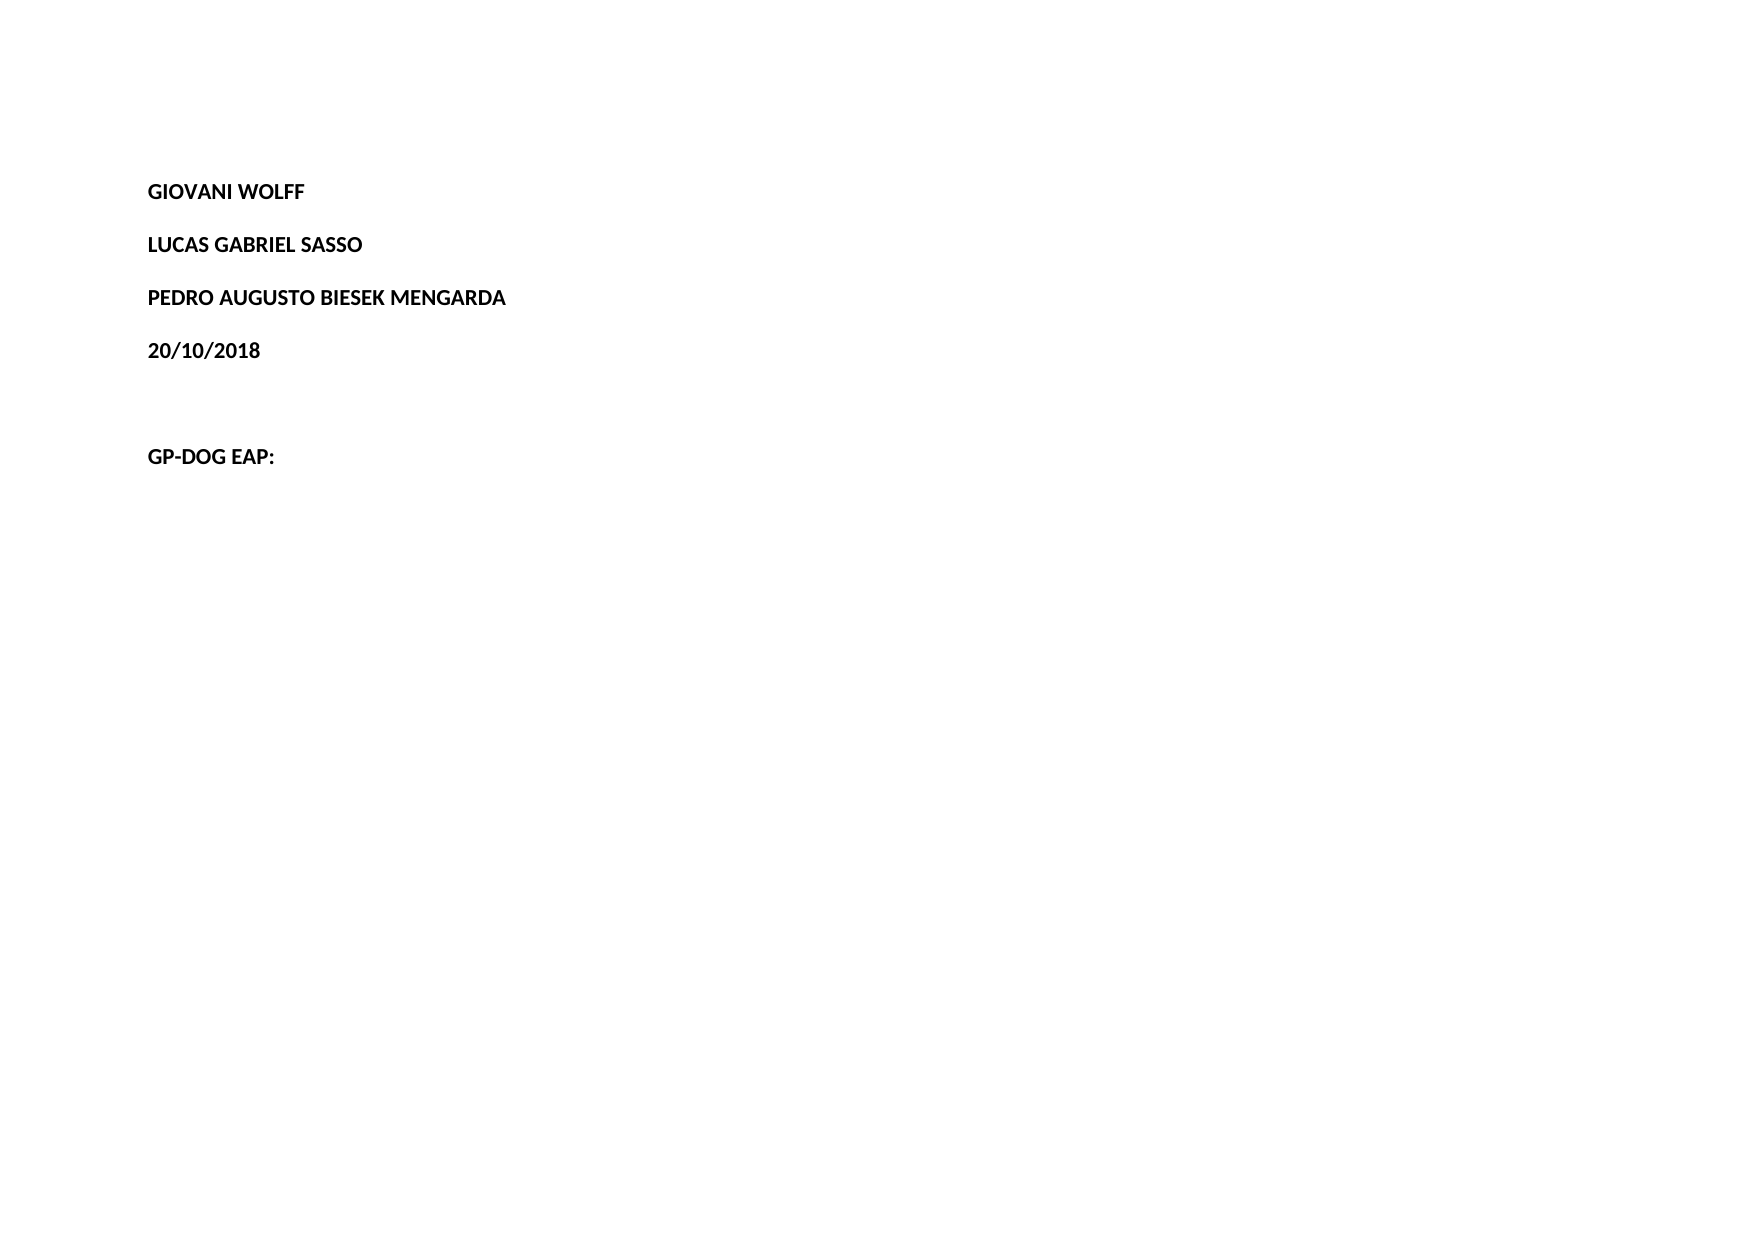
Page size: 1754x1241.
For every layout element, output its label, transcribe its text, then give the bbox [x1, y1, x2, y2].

text LUCAS GABRIEL SASSO [148, 230, 1606, 258]
text 20/10/2018 [148, 336, 1606, 364]
text PEDRO AUGUSTO BIESEK MENGARDA [148, 283, 1606, 311]
text GP-DOG EAP: [148, 442, 1606, 470]
text GIOVANI WOLFF [148, 177, 1606, 205]
